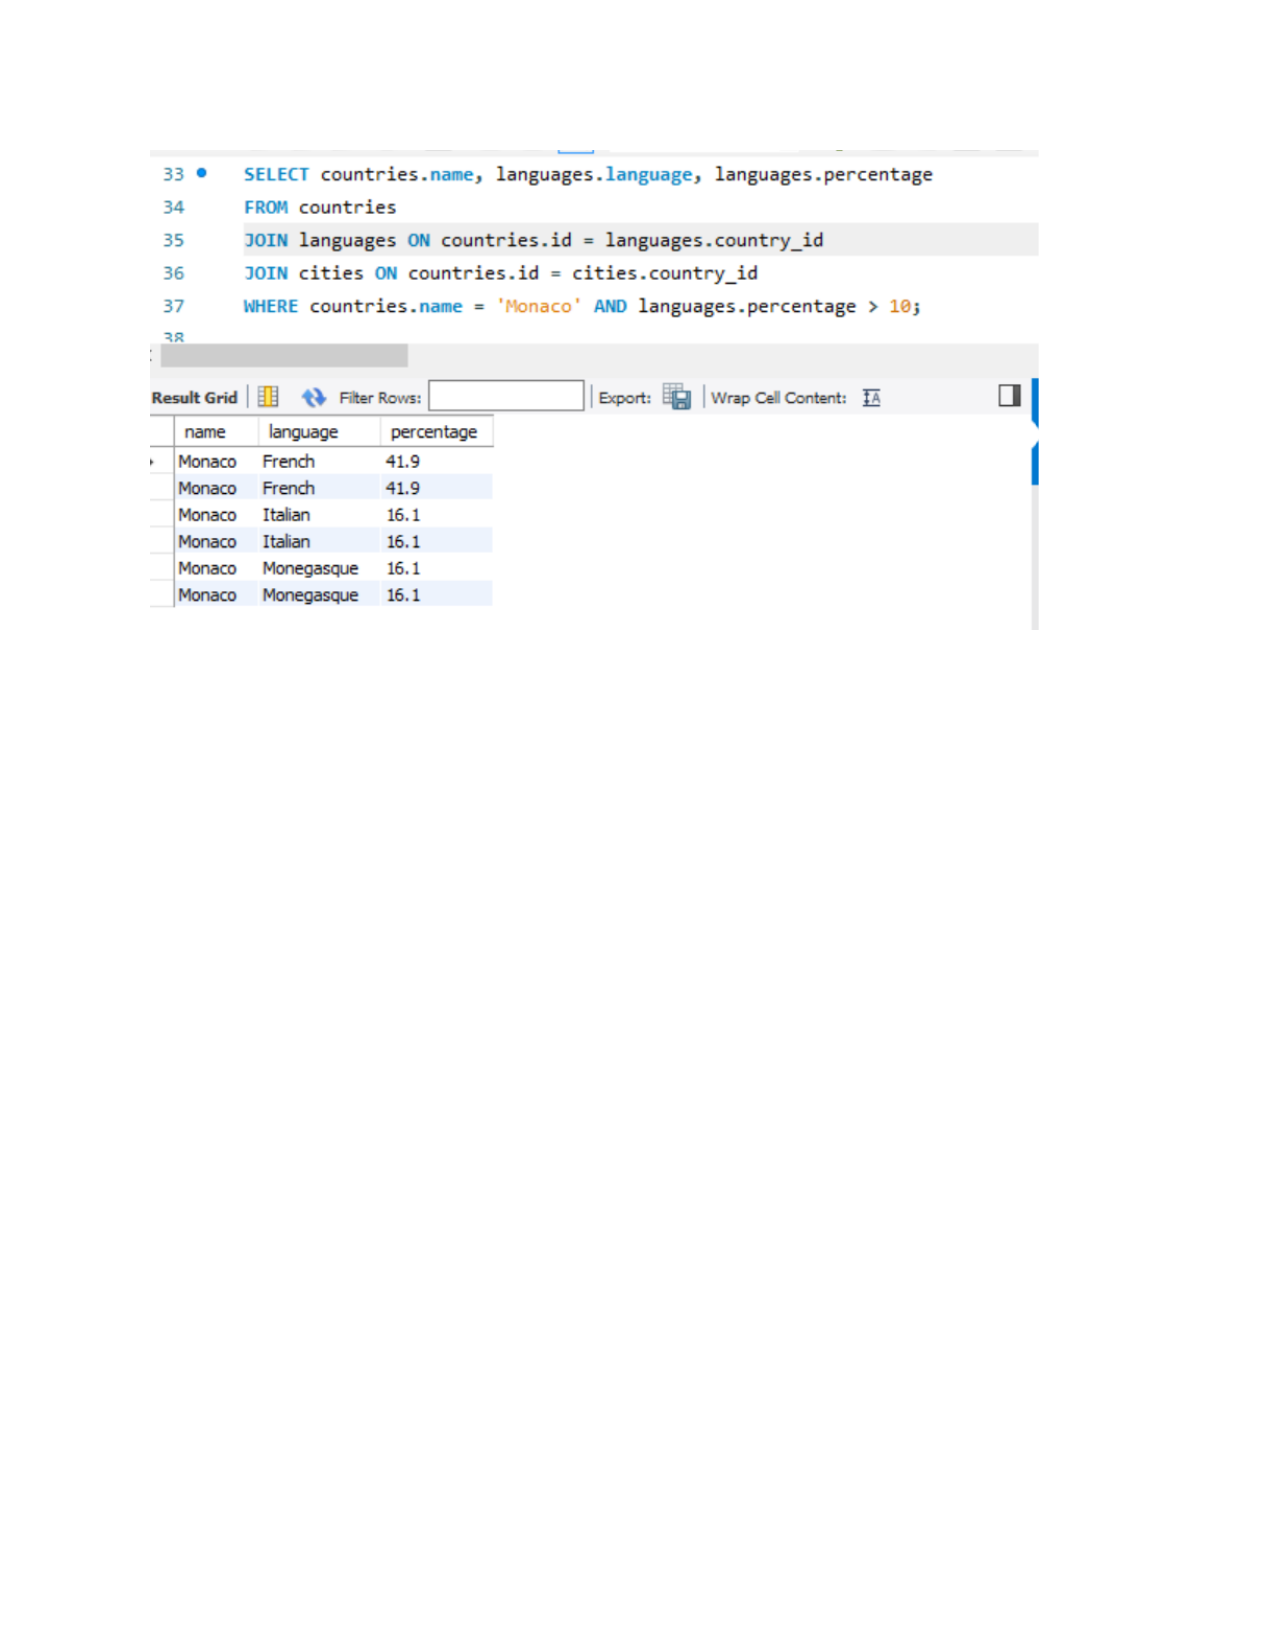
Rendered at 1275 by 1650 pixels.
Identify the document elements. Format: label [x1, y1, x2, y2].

picture [150, 150, 1039, 630]
